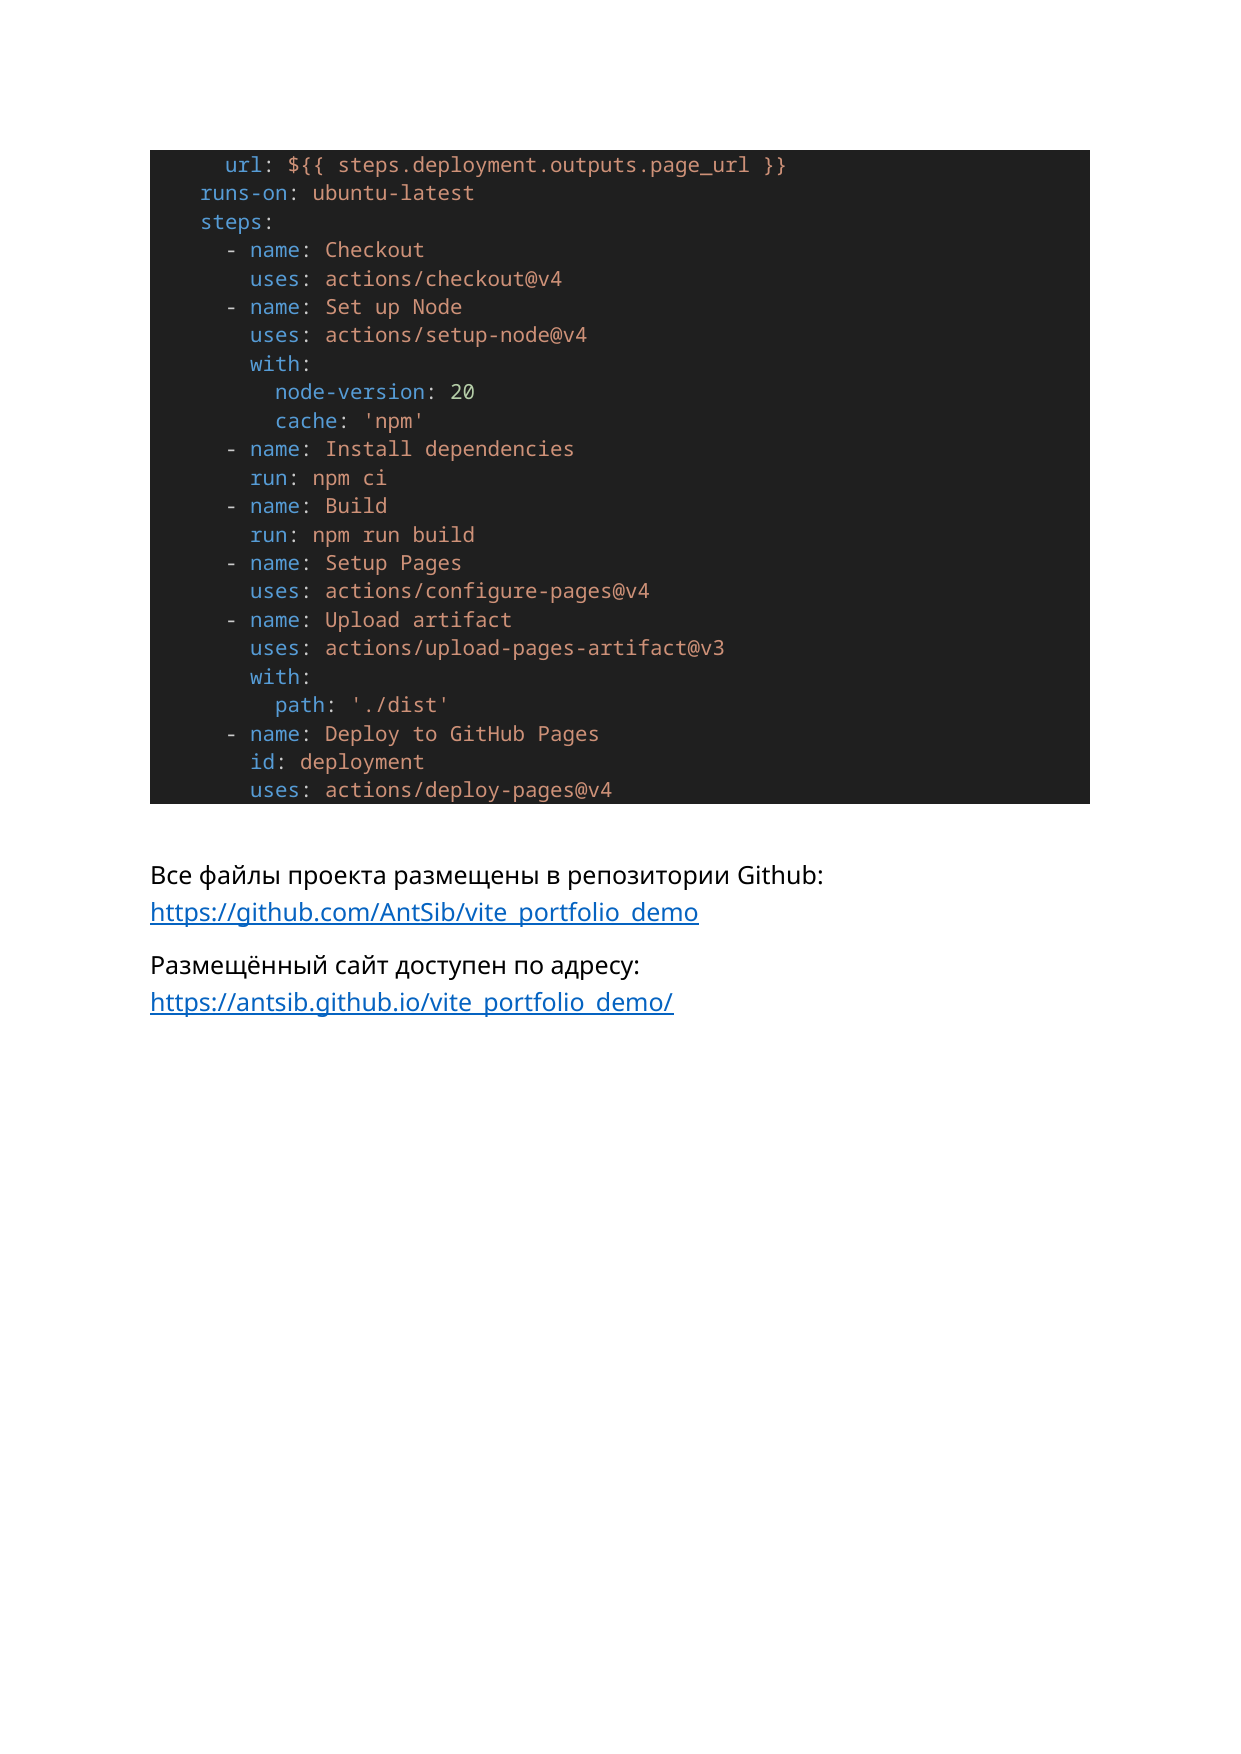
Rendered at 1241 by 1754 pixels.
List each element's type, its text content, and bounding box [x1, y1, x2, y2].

text node-version: 20 [150, 377, 1090, 406]
text uses: actions/deploy-pages@v4 [150, 776, 1090, 804]
text - name: Set up Node [150, 292, 1090, 321]
text - name: Build [150, 491, 1090, 520]
text uses: actions/setup-node@v4 [150, 321, 1090, 349]
text uses: actions/upload-pages-artifact@v3 [150, 633, 1090, 662]
text uses: actions/configure-pages@v4 [150, 577, 1090, 605]
text url: ${{ steps.deployment.outputs.page_url }} [150, 150, 1090, 178]
text id: deployment [150, 747, 1090, 776]
text - name: Checkout [150, 235, 1090, 264]
text uses: actions/checkout@v4 [150, 264, 1090, 292]
text Размещённый сайт доступен по адресу: https://antsib.github.io/vite_portfolio_demo/ [150, 948, 1090, 1018]
text cache: 'npm' [150, 406, 1090, 434]
text - name: Install dependencies [150, 434, 1090, 463]
text with: [150, 349, 1090, 377]
text steps: [150, 207, 1090, 235]
text - name: Deploy to GitHub Pages [150, 719, 1090, 747]
text - name: Upload artifact [150, 605, 1090, 633]
text path: './dist' [150, 690, 1090, 719]
text run: npm ci [150, 463, 1090, 491]
text runs-on: ubuntu-latest [150, 178, 1090, 207]
text - name: Setup Pages [150, 548, 1090, 577]
text Все файлы проекта размещены в репозитории Github: https://github.com/AntSib/vite_portfolio_demo [150, 857, 1090, 928]
text run: npm run build [150, 520, 1090, 548]
text with: [150, 662, 1090, 690]
